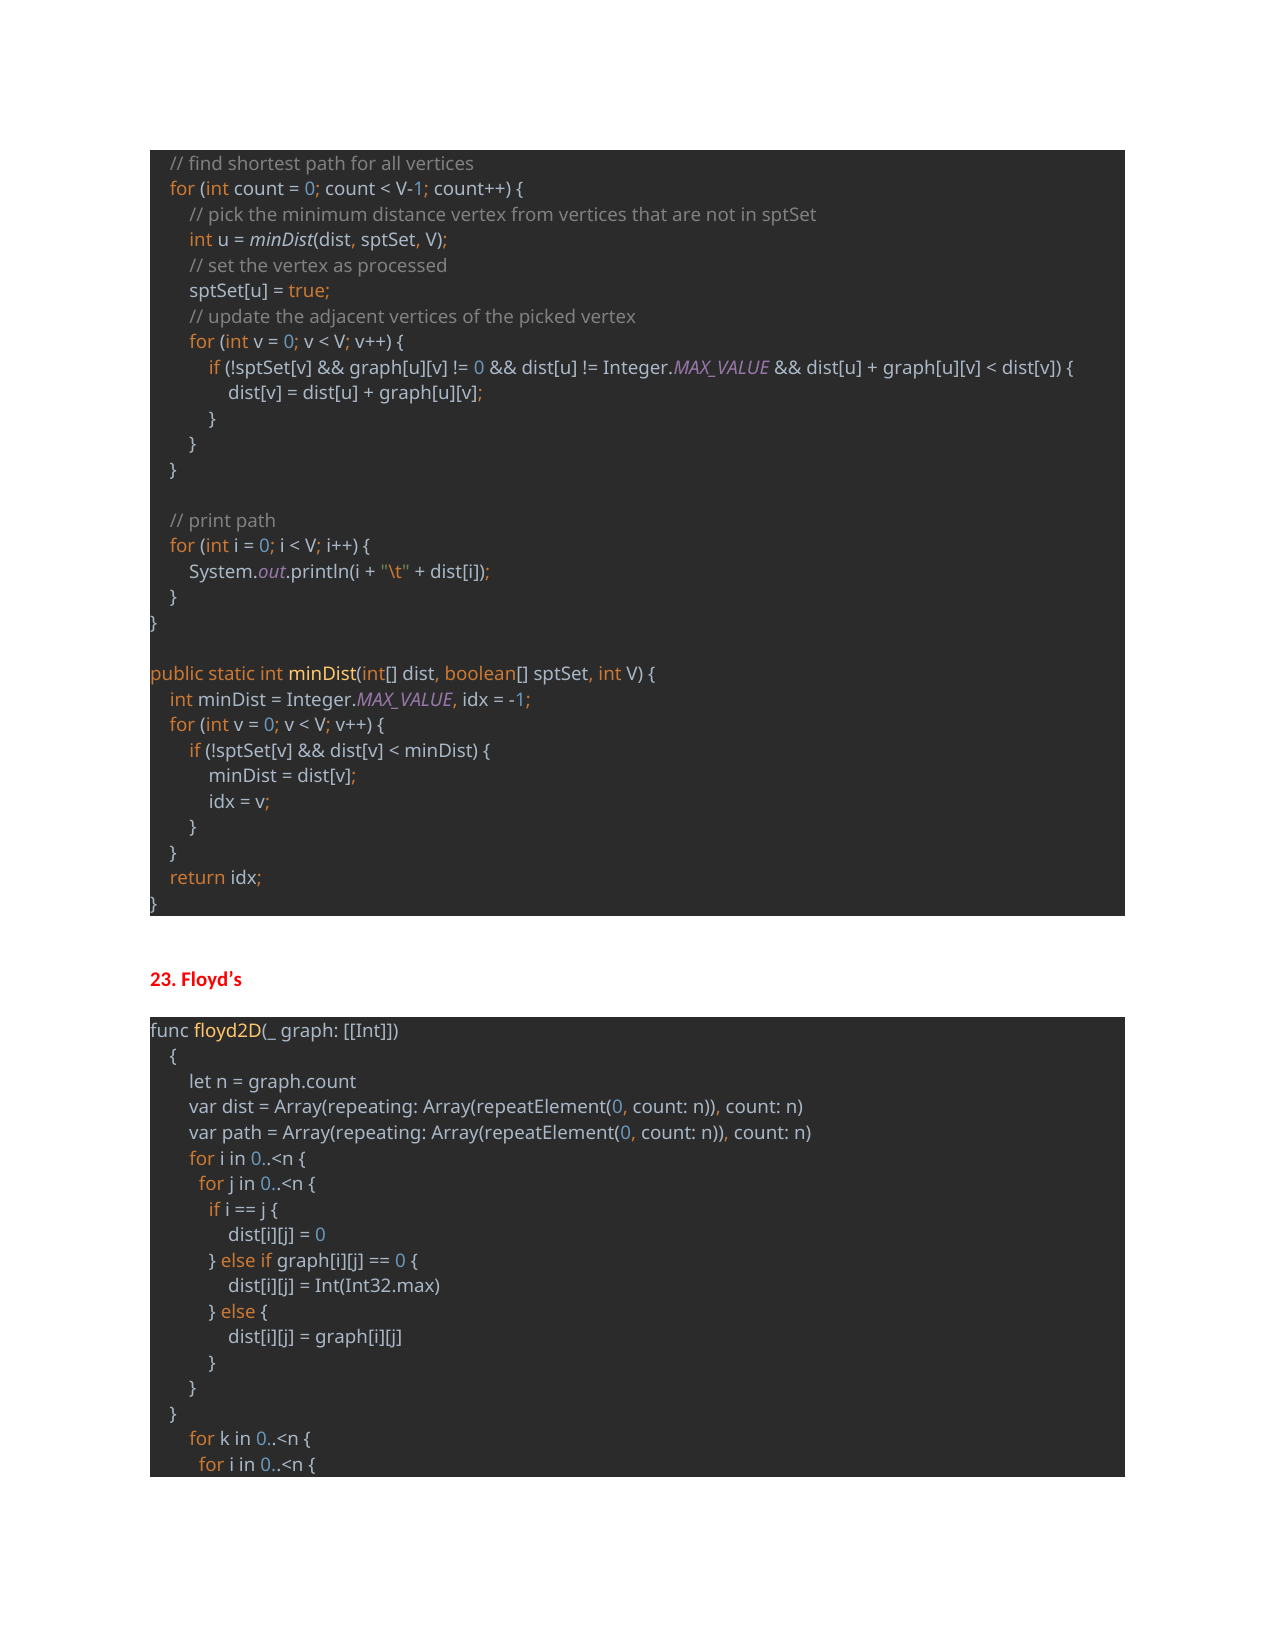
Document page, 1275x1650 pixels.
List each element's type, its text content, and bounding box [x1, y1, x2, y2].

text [150, 1017, 1125, 1477]
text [150, 150, 1125, 916]
text 23. Floyd’s [150, 966, 1125, 992]
